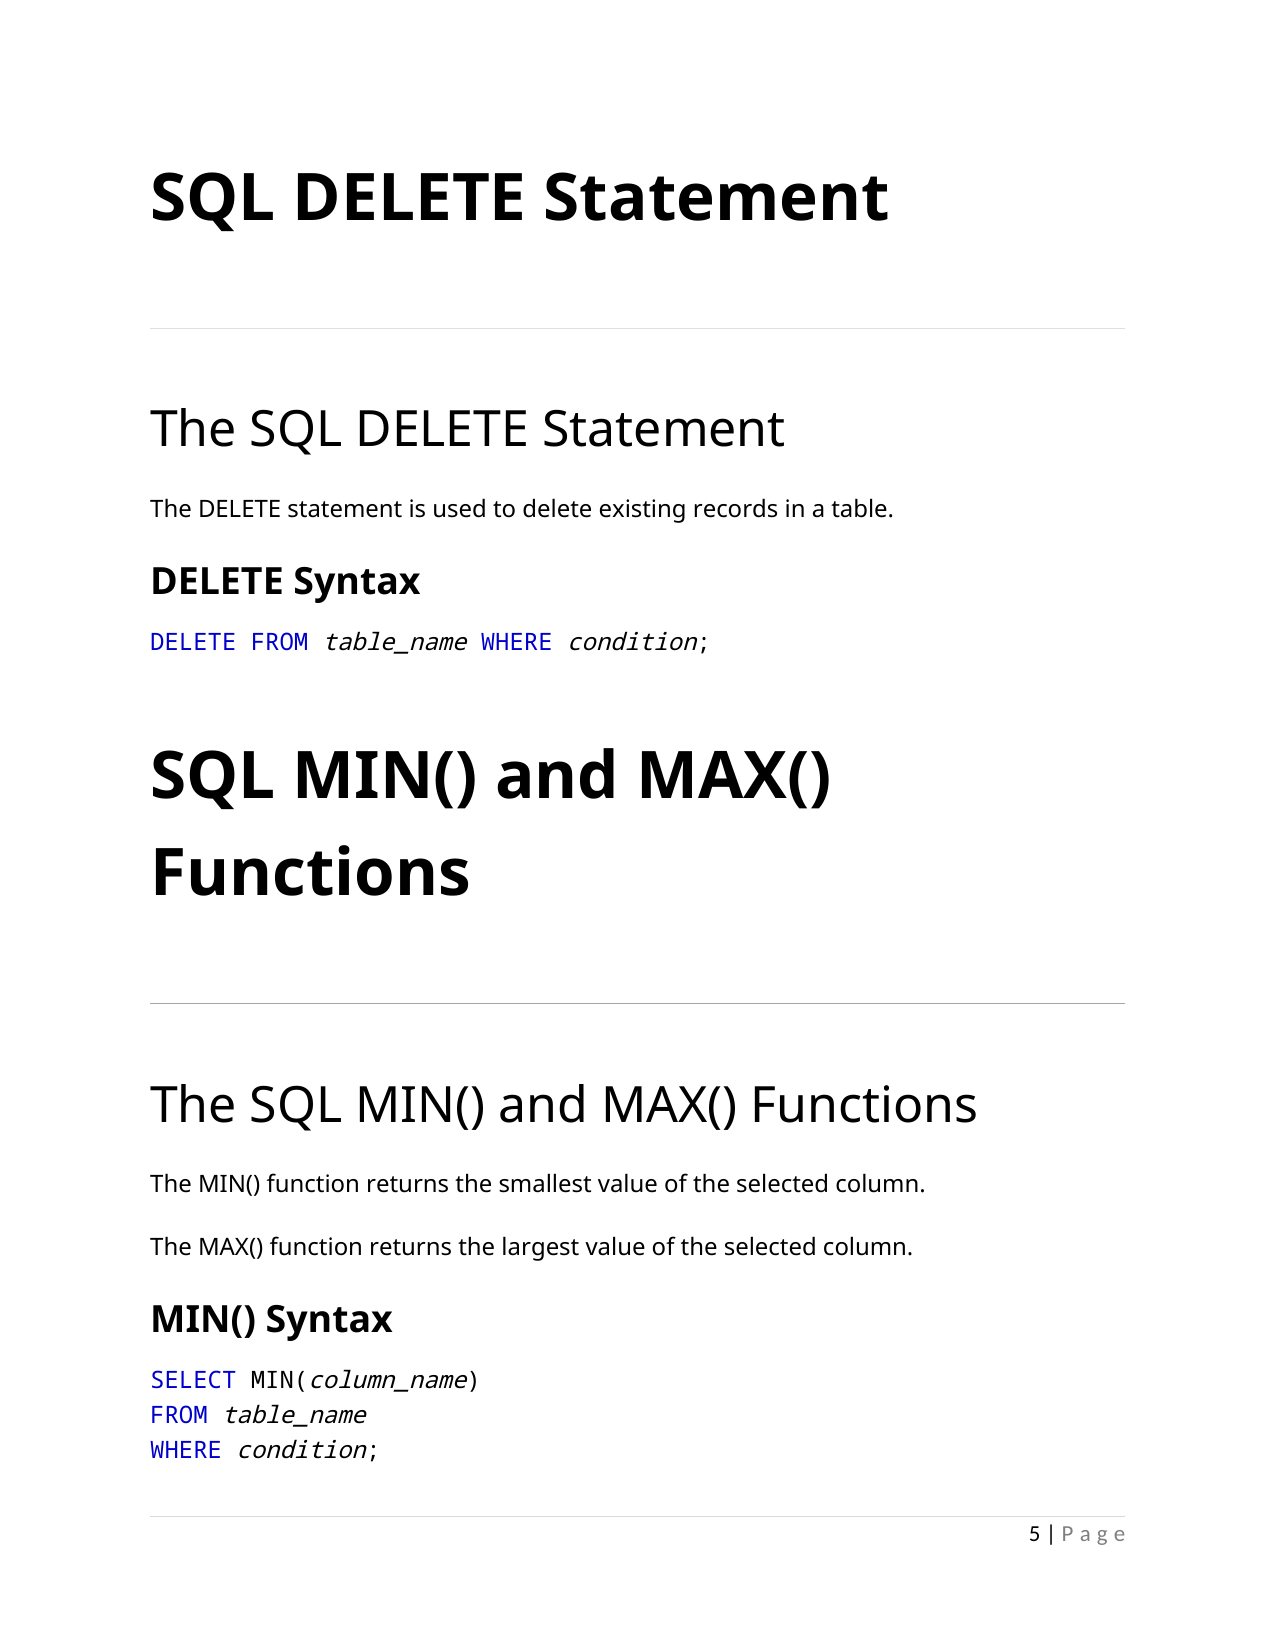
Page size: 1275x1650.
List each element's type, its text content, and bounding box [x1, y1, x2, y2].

text The DELETE statement is used to delete existing records in a table. [150, 492, 1125, 524]
subtitle DELETE Syntax [150, 554, 1125, 605]
subtitle SQL DELETE Statement [150, 150, 1125, 239]
subtitle The SQL DELETE Statement [150, 393, 1125, 462]
text SELECT MIN(column_name) FROM table_name WHERE condition; [150, 1363, 1125, 1466]
subtitle SQL MIN() and MAX() Functions [150, 729, 1125, 914]
text The MAX() function returns the largest value of the selected column. [150, 1229, 1125, 1262]
subtitle The SQL MIN() and MAX() Functions [150, 1068, 1125, 1137]
text DELETE FROM table_name WHERE condition; [150, 625, 1125, 657]
text The MIN() function returns the smallest value of the selected column. [150, 1167, 1125, 1199]
subtitle MIN() Syntax [150, 1292, 1125, 1343]
